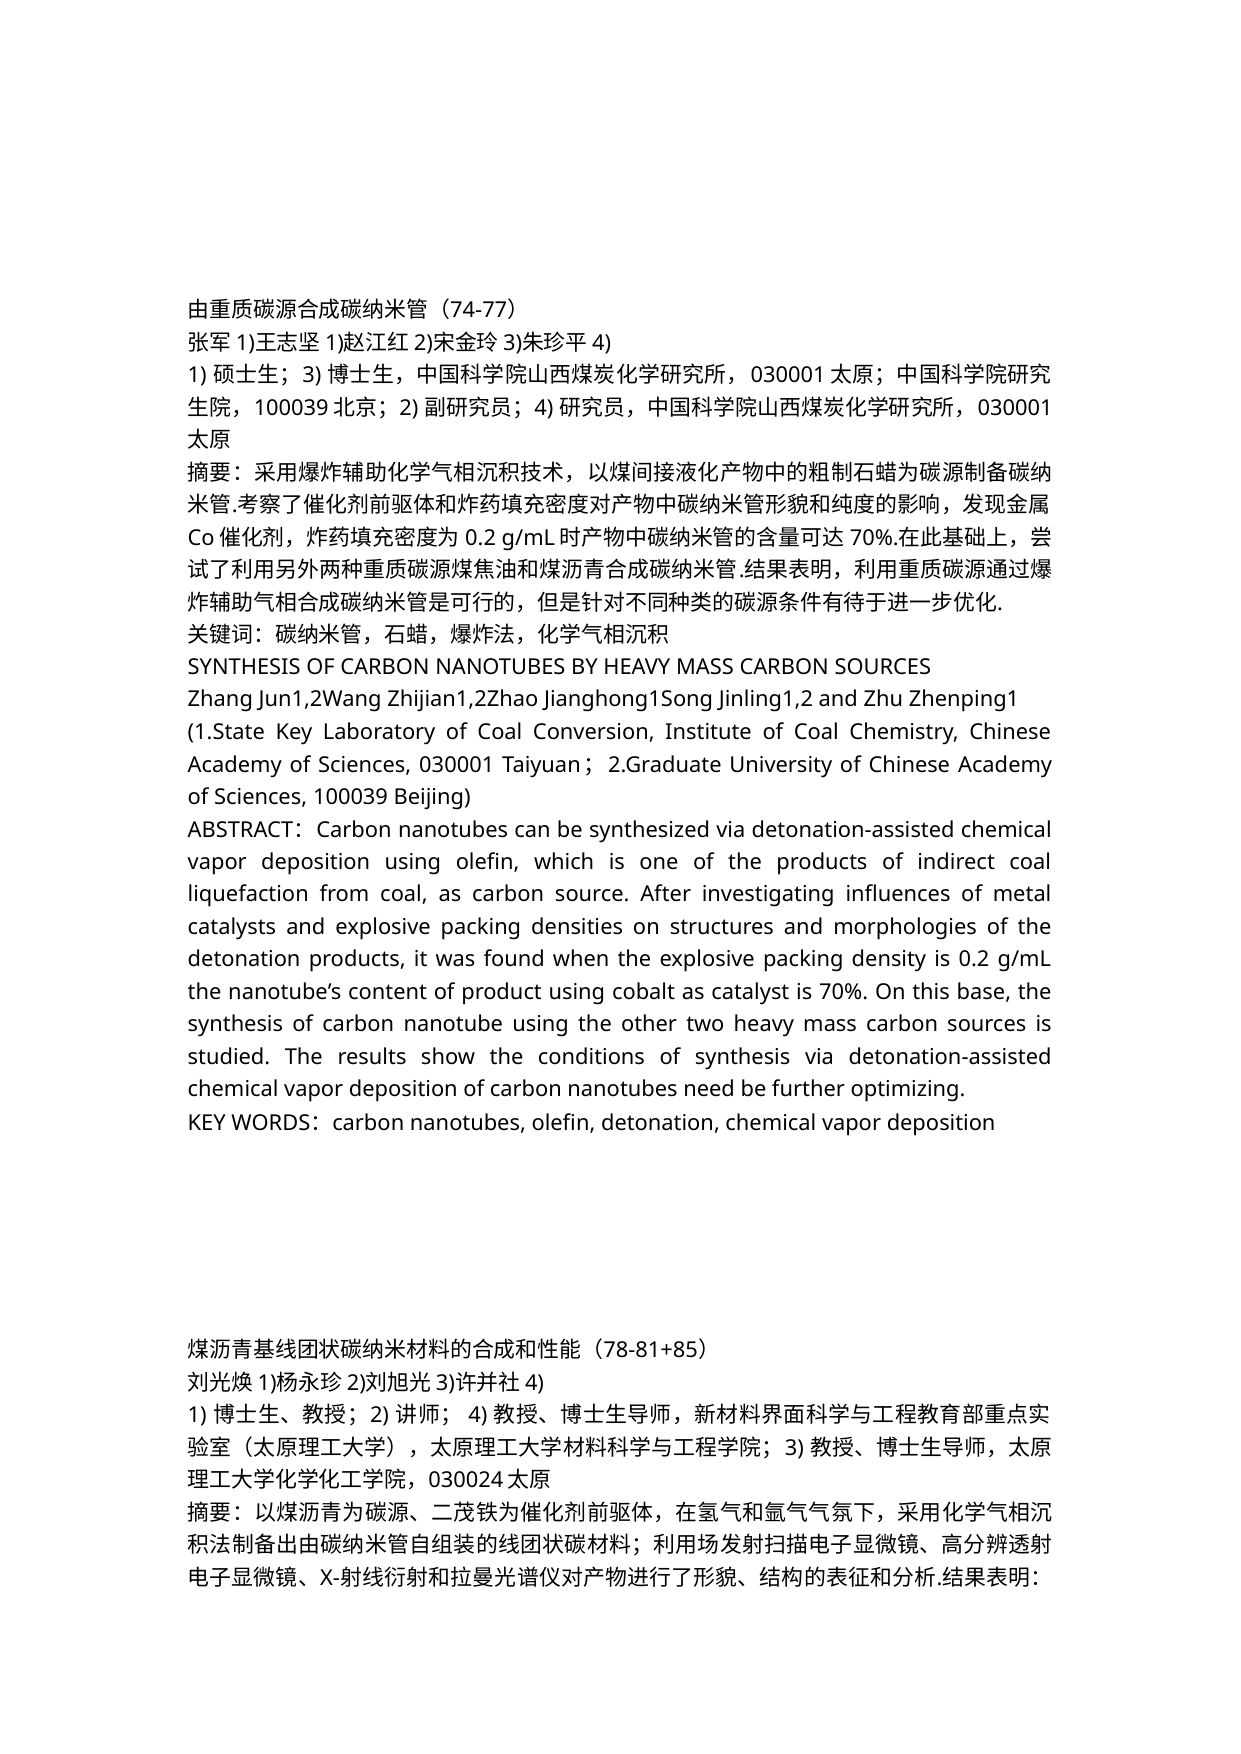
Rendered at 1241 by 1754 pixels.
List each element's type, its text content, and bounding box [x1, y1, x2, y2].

text 张军1)王志坚1)赵江红2)宋金玲3)朱珍平4) [187, 324, 1053, 357]
text KEY WORDS：carbon nanotubes, olefin, detonation, chemical vapor deposition [187, 1104, 1053, 1137]
text (1.State Key Laboratory of Coal Conversion, Institute of Coal Chemistry, Chinese Academy of Sciences, 030001 Taiyuan；2.Graduate University of Chinese Academy of Sciences, 100039 Beijing) [187, 714, 1053, 812]
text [187, 1494, 1053, 1592]
text 由重质碳源合成碳纳米管（74-77） [187, 292, 1053, 324]
text Zhang Jun1,2Wang Zhijian1,2Zhao Jianghong1Song Jinling1,2 and Zhu Zhenping1 [187, 682, 1053, 714]
text SYNTHESIS OF CARBON NANOTUBES BY HEAVY MASS CARBON SOURCES [187, 649, 1053, 682]
text 关键词：碳纳米管，石蜡，爆炸法，化学气相沉积 [187, 617, 1053, 649]
text ABSTRACT：Carbon nanotubes can be synthesized via detonation-assisted chemical vapor deposition using olefin, which is one of the products of indirect coal liquefaction from coal, as carbon source. After investigating influences of metal catalysts and explosive packing densities on structures and morphologies of the detonation products, it was found when the explosive packing density is 0.2 g/mL the nanotube’s content of product using cobalt as catalyst is 70%. On this base, the synthesis of carbon nanotube using the other two heavy mass carbon sources is studied. The results show the conditions of synthesis via detonation-assisted chemical vapor deposition of carbon nanotubes need be further optimizing. [187, 812, 1053, 1104]
text 刘光焕1)杨永珍2)刘旭光3)许并社4) [187, 1364, 1053, 1397]
text 1) 博士生、教授；2) 讲师； 4) 教授、博士生导师，新材料界面科学与工程教育部重点实验室（太原理工大学），太原理工大学材料科学与工程学院；3) 教授、博士生导师，太原理工大学化学化工学院，030024太原 [187, 1397, 1053, 1494]
text 煤沥青基线团状碳纳米材料的合成和性能（78-81+85） [187, 1332, 1053, 1364]
text 摘要：采用爆炸辅助化学气相沉积技术，以煤间接液化产物中的粗制石蜡为碳源制备碳纳米管.考察了催化剂前驱体和炸药填充密度对产物中碳纳米管形貌和纯度的影响，发现金属Co催化剂，炸药填充密度为0.2 g/mL时产物中碳纳米管的含量可达70%.在此基础上，尝试了利用另外两种重质碳源煤焦油和煤沥青合成碳纳米管.结果表明，利用重质碳源通过爆炸辅助气相合成碳纳米管是可行的，但是针对不同种类的碳源条件有待于进一步优化. [187, 454, 1053, 617]
text 1) 硕士生；3) 博士生，中国科学院山西煤炭化学研究所，030001太原；中国科学院研究生院，100039北京；2) 副研究员；4) 研究员，中国科学院山西煤炭化学研究所，030001太原 [187, 357, 1053, 454]
